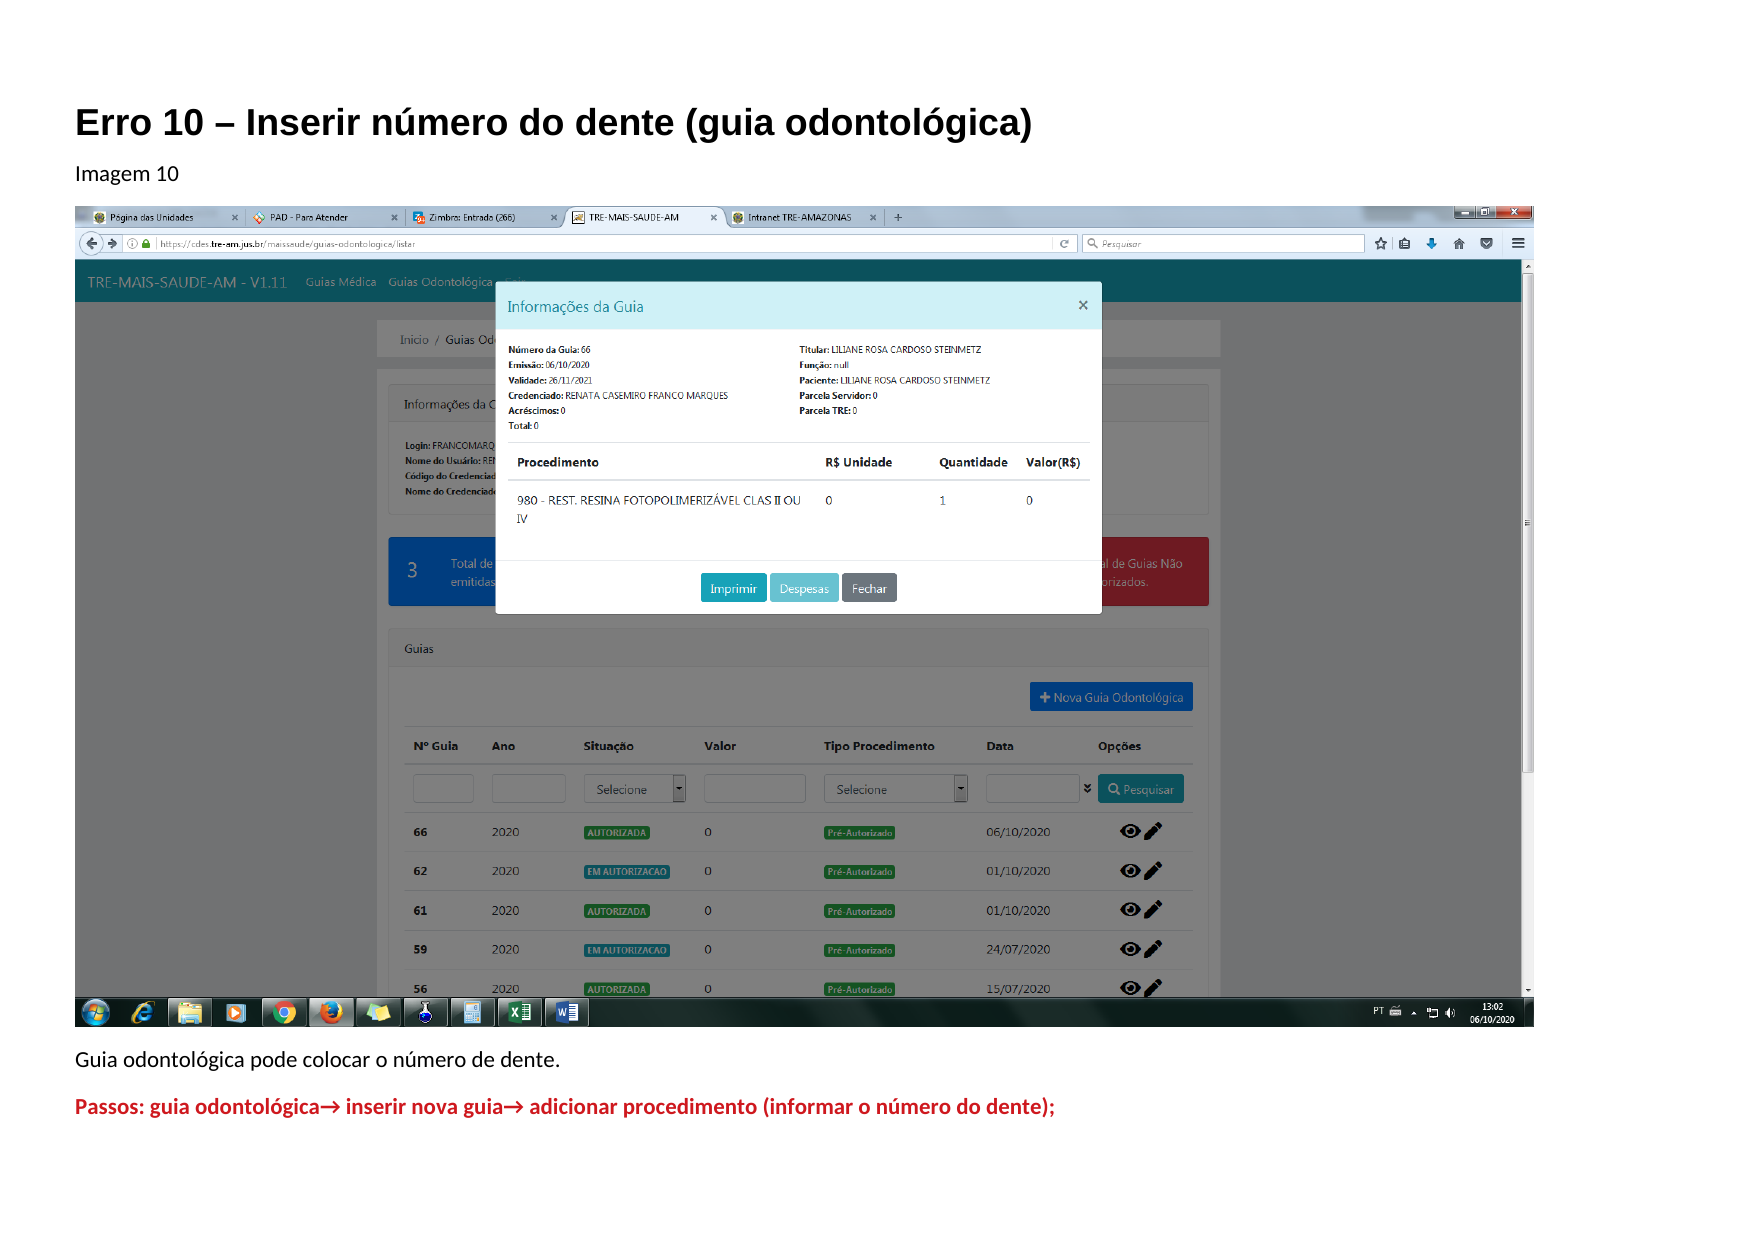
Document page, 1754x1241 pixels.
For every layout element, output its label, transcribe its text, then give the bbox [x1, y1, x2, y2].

text Imagem 10 [75, 159, 1679, 187]
subtitle Erro 10 – Inserir número do dente (guia odontológica) [75, 100, 1679, 143]
text Passos: guia odontológica→ inserir nova guia→ adicionar procedimento (informar o número do dente); [75, 1092, 1679, 1120]
picture [75, 206, 1534, 1027]
text Guia odontológica pode colocar o número de dente. [75, 1045, 1679, 1073]
